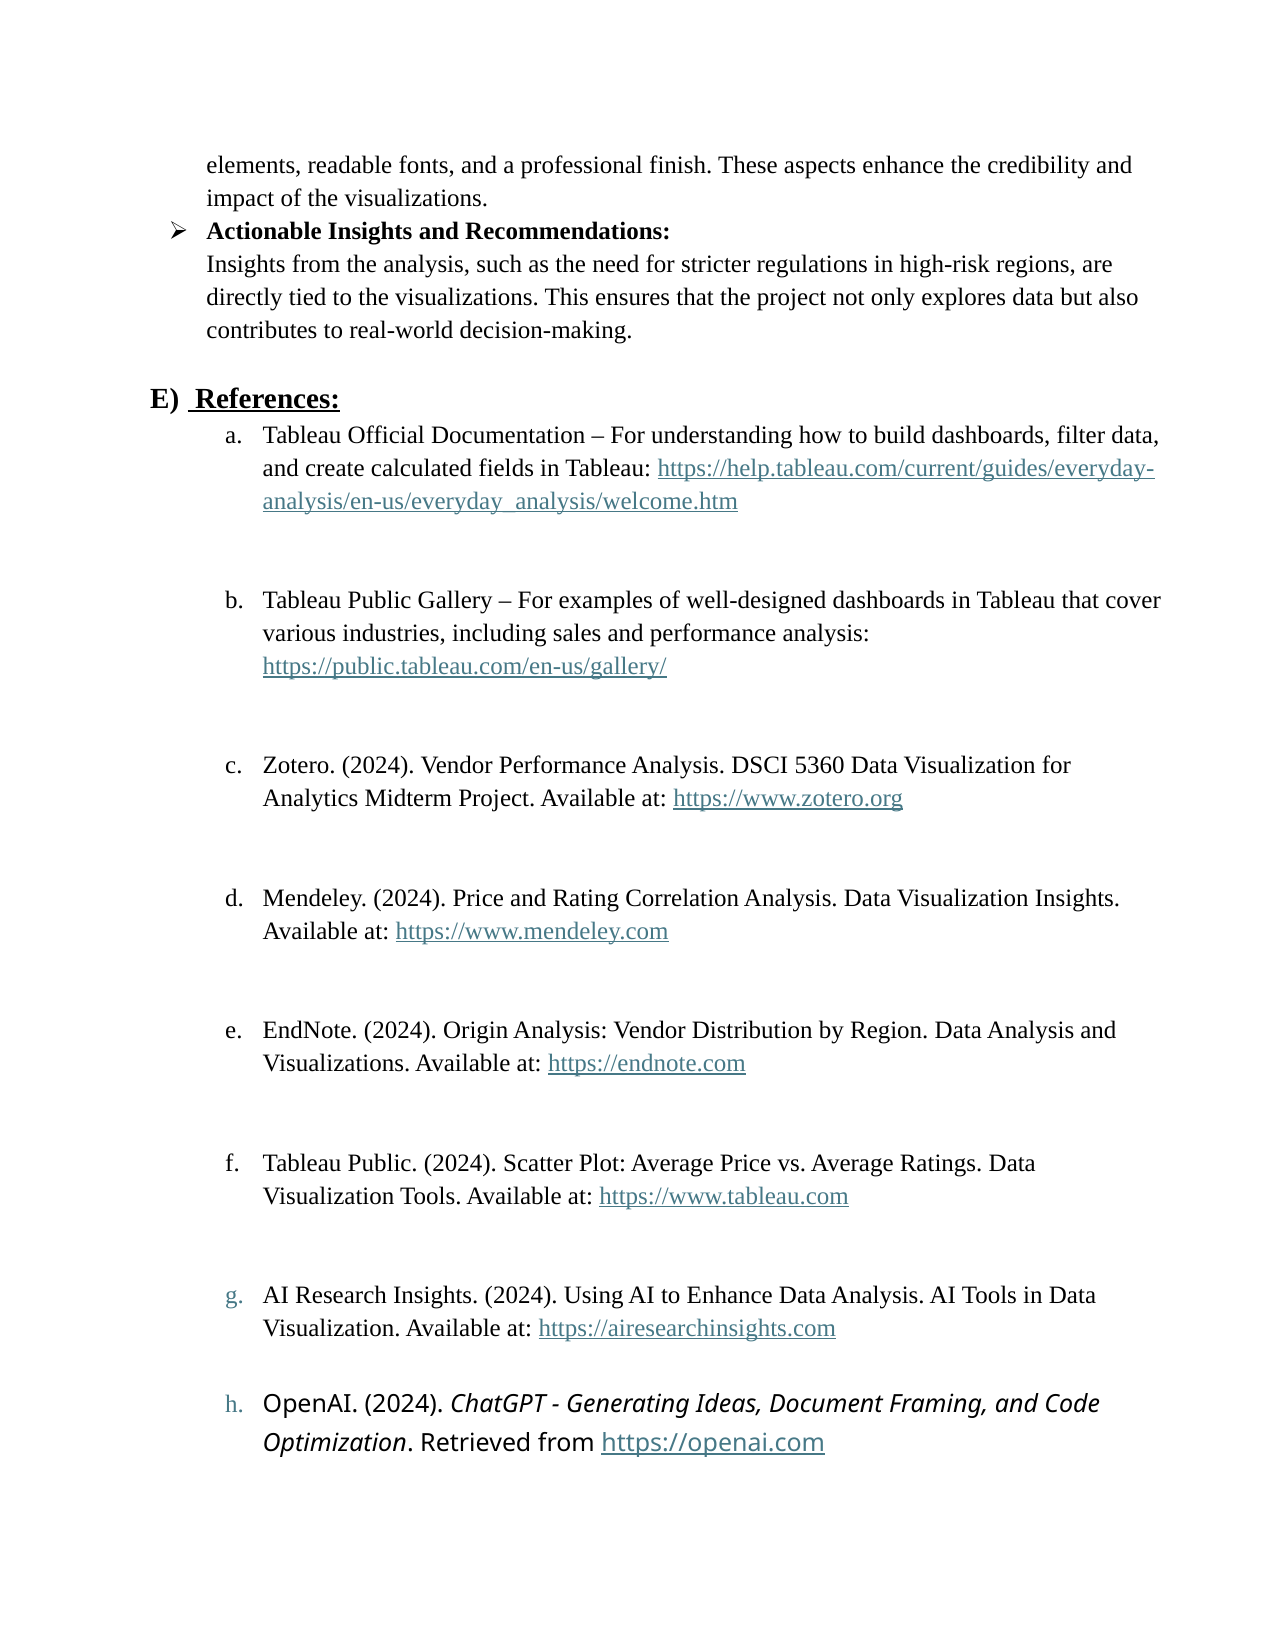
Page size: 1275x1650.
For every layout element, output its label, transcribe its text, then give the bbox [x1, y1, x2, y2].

list Tableau Official Documentation – For understanding how to build dashboards, filter data, and create calculated fields in Tableau: https://help.tableau.com/current/guides/everyday-analysis/en-us/everyday_analysis/welcome.htm [225, 420, 1162, 514]
list Tableau Public Gallery – For examples of well-designed dashboards in Tableau that cover various industries, including sales and performance analysis: https://public.tableau.com/en-us/gallery/ [225, 585, 1162, 680]
list Mendeley. (2024). Price and Rating Correlation Analysis. Data Visualization Insights. Available at: https://www.mendeley.com [225, 883, 1162, 945]
list EndNote. (2024). Origin Analysis: Vendor Distribution by Region. Data Analysis and Visualizations. Available at: https://endnote.com [225, 1015, 1162, 1077]
list References: [150, 381, 1162, 415]
list Tableau Public. (2024). Scatter Plot: Average Price vs. Average Ratings. Data Visualization Tools. Available at: https://www.tableau.com [225, 1148, 1162, 1209]
list Zotero. (2024). Vendor Performance Analysis. DSCI 5360 Data Visualization for Analytics Midterm Project. Available at: https://www.zotero.org [225, 751, 1162, 812]
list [169, 150, 1162, 212]
list Actionable Insights and Recommendations: Insights from the analysis, such as the need for stricter regulations in high-risk regions, are directly tied to the visualizations. This ensures that the project not only explores data but also contributes to real-world decision-making. [169, 216, 1162, 344]
list AI Research Insights. (2024). Using AI to Enhance Data Analysis. AI Tools in Data Visualization. Available at: https://airesearchinsights.com [225, 1280, 1162, 1342]
list OpenAI. (2024). ChatGPT - Generating Ideas, Document Framing, and Code Optimization. Retrieved from https://openai.com [225, 1385, 1162, 1458]
